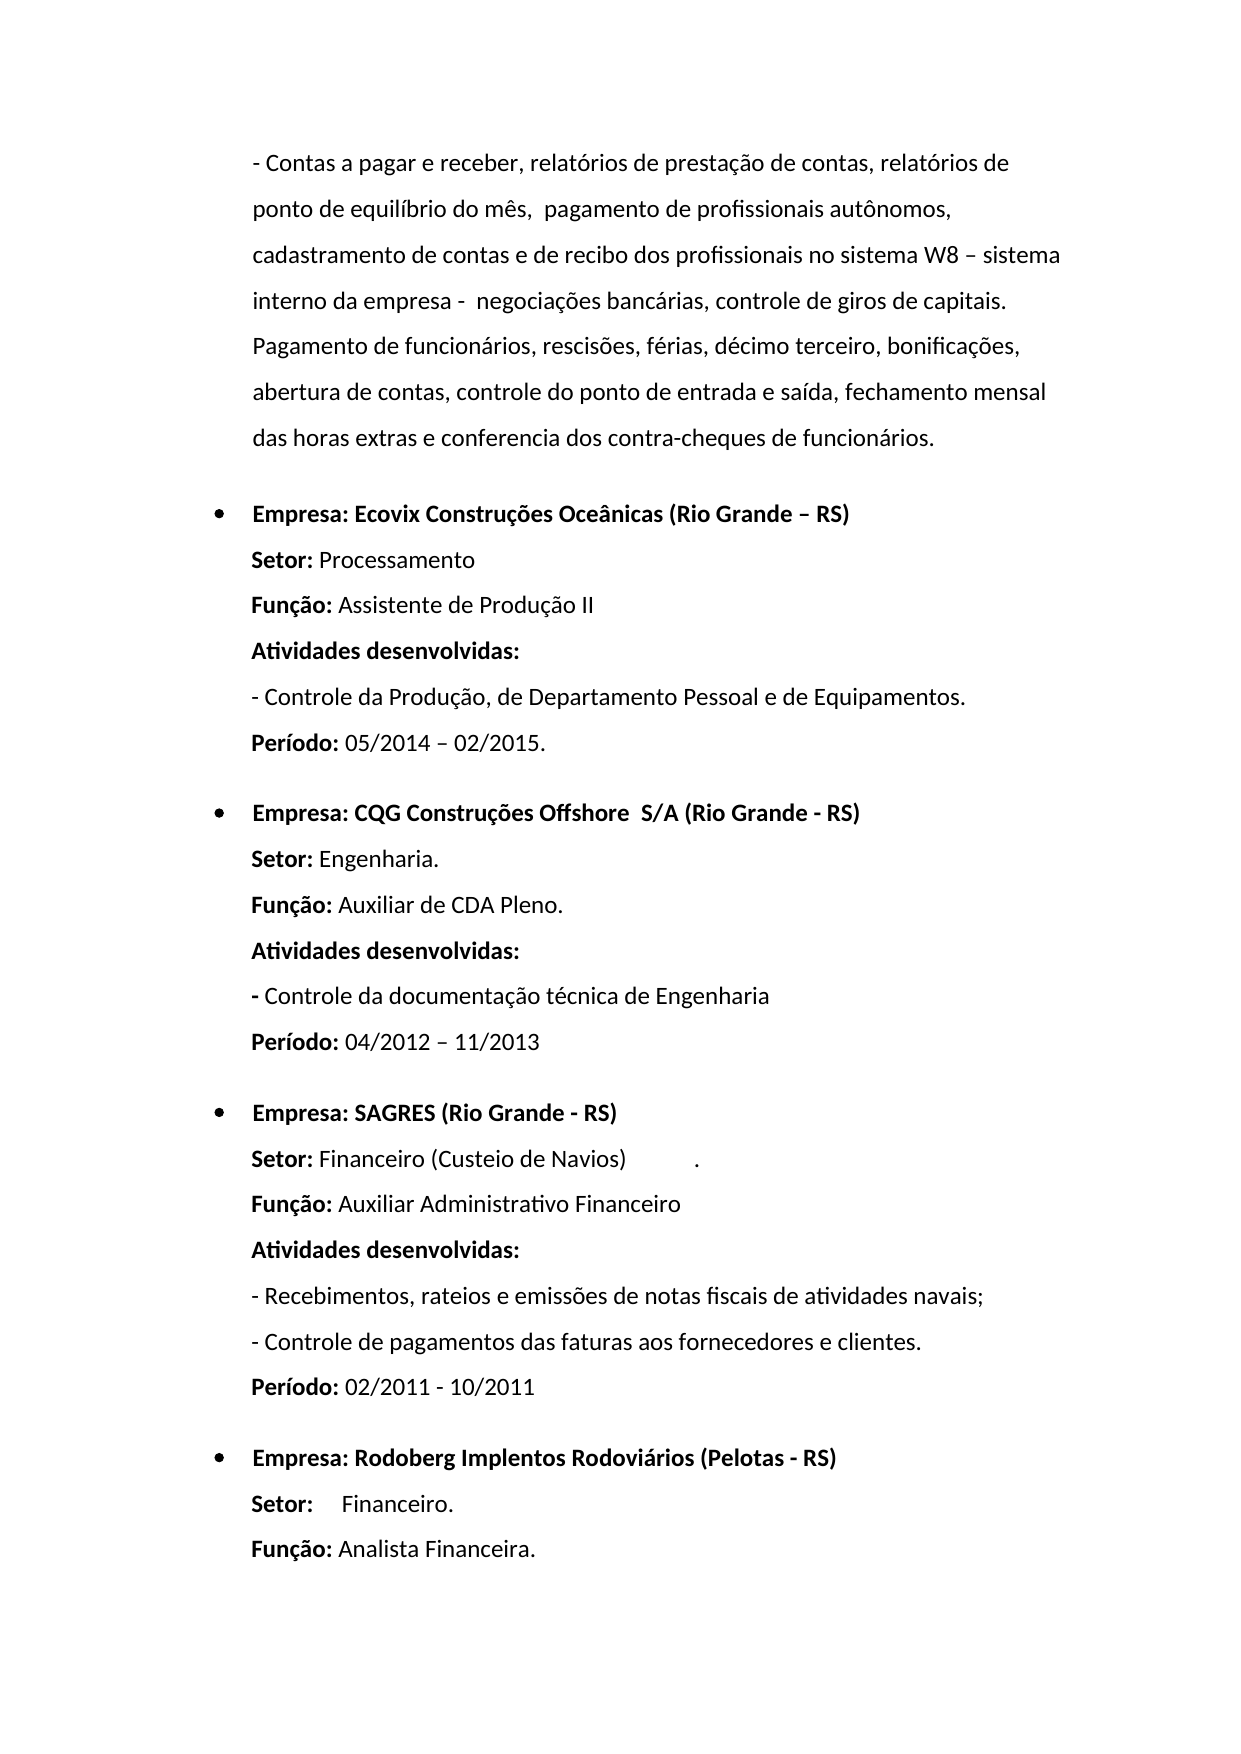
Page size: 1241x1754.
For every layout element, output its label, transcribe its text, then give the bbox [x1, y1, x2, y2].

text Atividades desenvolvidas: [215, 635, 1063, 666]
text Atividades desenvolvidas: [215, 1234, 1063, 1265]
text Setor: Processamento [215, 544, 1063, 574]
text Função: Analista Financeira. [215, 1533, 1063, 1564]
text - Recebimentos, rateios e emissões de notas fiscais de atividades navais; [215, 1280, 1063, 1310]
text Setor: Financeiro (Custeio de Navios) . [215, 1143, 1063, 1173]
text Função: Assistente de Produção II [251, 590, 1063, 620]
list Empresa: Rodoberg Implentos Rodoviários (Pelotas - RS) [215, 1442, 1063, 1473]
text Setor: Engenharia. [215, 843, 1063, 874]
list Empresa: CQG Construções Offshore S/A (Rio Grande - RS) [215, 798, 1063, 828]
text Setor: Financeiro. [215, 1488, 1063, 1518]
list Empresa: Ecovix Construções Oceânicas (Rio Grande – RS) [215, 498, 1063, 529]
text Atividades desenvolvidas: [215, 935, 1063, 965]
text - Controle da Produção, de Departamento Pessoal e de Equipamentos. [215, 681, 1063, 712]
text Função: Auxiliar Administrativo Financeiro [215, 1188, 1063, 1219]
text - Controle de pagamentos das faturas aos fornecedores e clientes. [215, 1326, 1063, 1356]
text - Controle da documentação técnica de Engenharia [215, 981, 1063, 1011]
text Função: Auxiliar de CDA Pleno. [215, 889, 1063, 919]
list Empresa: SAGRES (Rio Grande - RS) [215, 1097, 1063, 1127]
text Período: 02/2011 - 10/2011 [215, 1371, 1063, 1402]
text Período: 05/2014 – 02/2015. [215, 727, 1063, 757]
list - Contas a pagar e receber, relatórios de prestação de contas, relatórios de ponto de equilíbrio do mês, pagamento de profissionais autônomos, cadastramento de contas e de recibo dos profissionais no sistema W8 – sistema interno da empresa - negociações bancárias, controle de giros de capitais. Pagamento de funcionários, rescisões, férias, décimo terceiro, bonificações, abertura de contas, controle do ponto de entrada e saída, fechamento mensal das horas extras e conferencia dos contra-cheques de funcionários. [252, 148, 1063, 452]
text Período: 04/2012 – 11/2013 [177, 1026, 1063, 1057]
